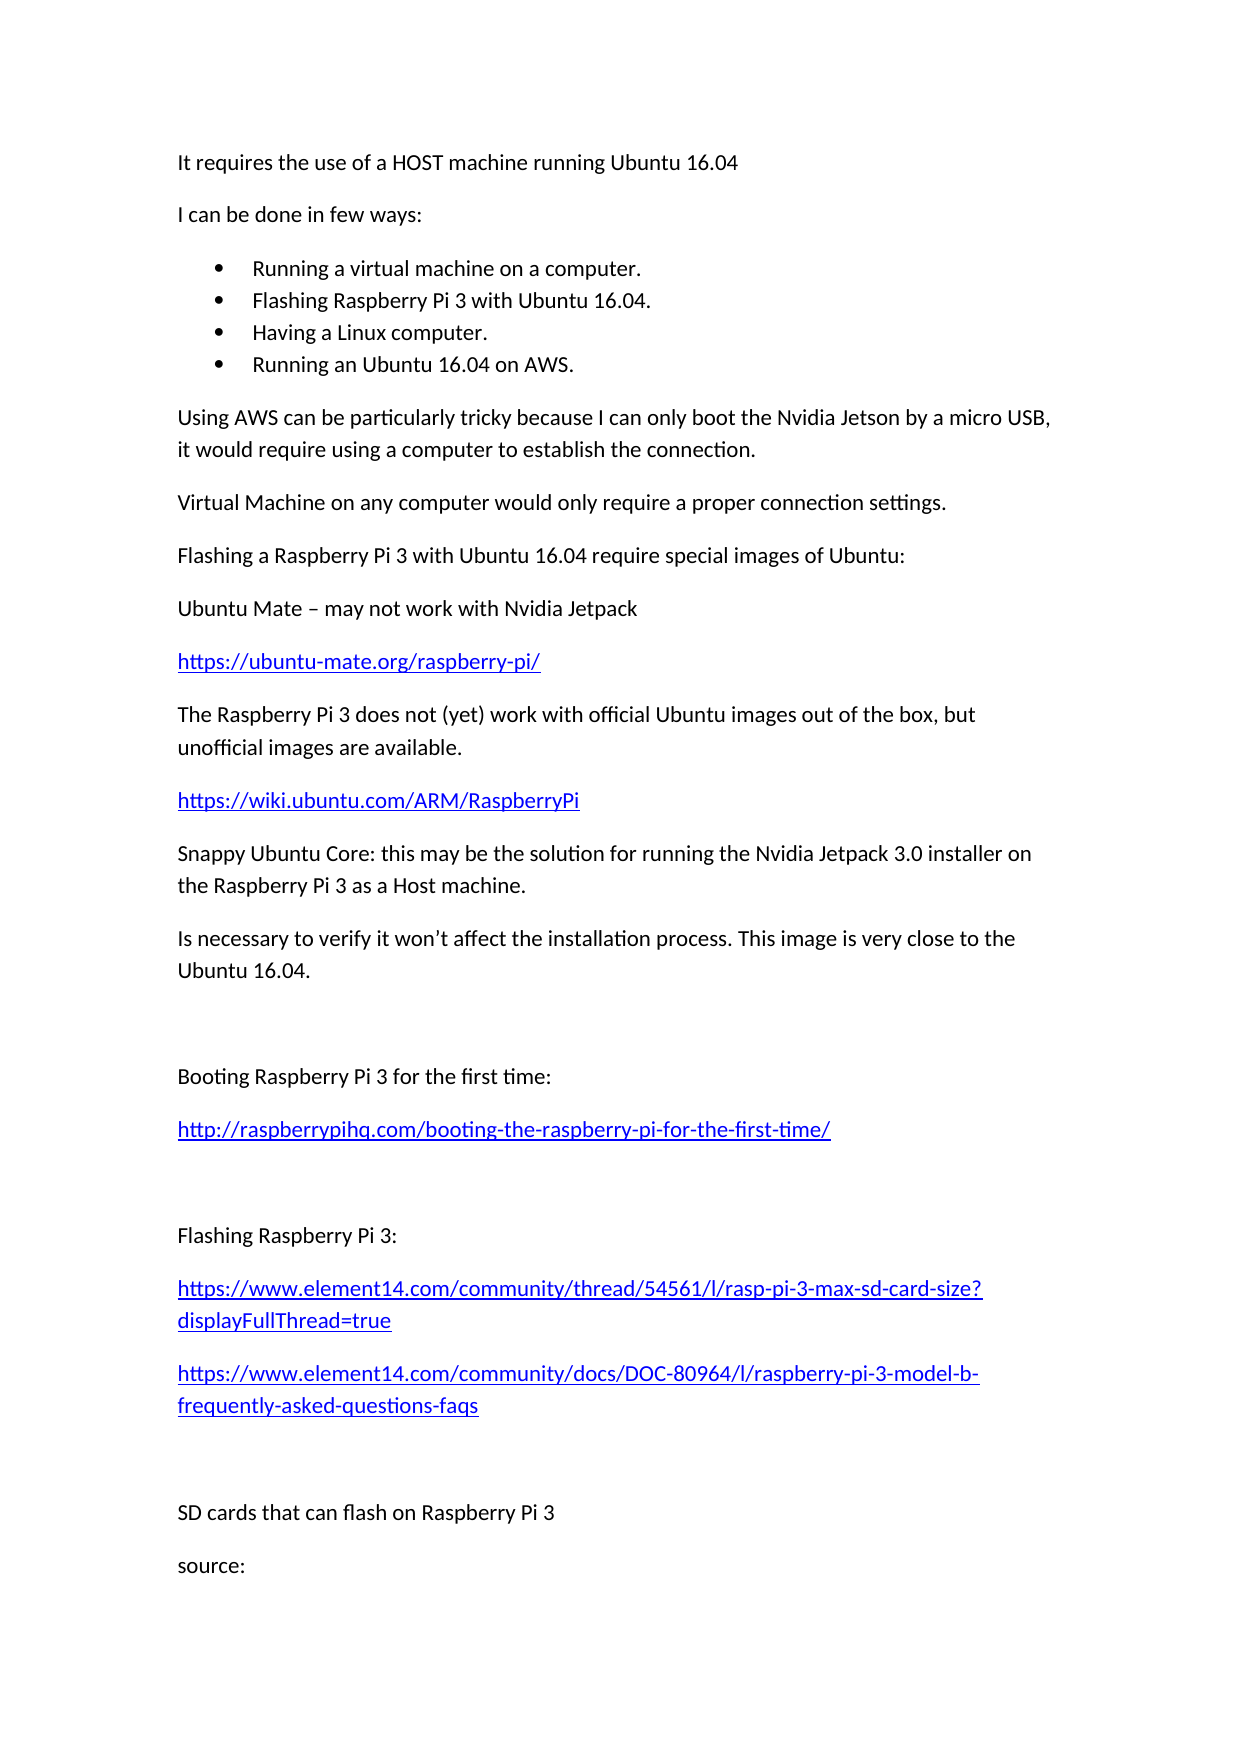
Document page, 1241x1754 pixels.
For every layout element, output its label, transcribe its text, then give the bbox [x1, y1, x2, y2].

text Booting Raspberry Pi 3 for the first time: [177, 1062, 1063, 1090]
text https://wiki.ubuntu.com/ARM/RaspberryPi [177, 786, 1063, 814]
text http://raspberrypihq.com/booting-the-raspberry-pi-for-the-first-time/ [177, 1115, 1063, 1143]
text Ubuntu Mate – may not work with Nvidia Jetpack [177, 594, 1063, 622]
list Running a virtual machine on a computer. [215, 254, 1063, 282]
list Running an Ubuntu 16.04 on AWS. [215, 350, 1063, 378]
text https://www.element14.com/community/thread/54561/l/rasp-pi-3-max-sd-card-size?displayFullThread=true [177, 1274, 1063, 1334]
text Using AWS can be particularly tricky because I can only boot the Nvidia Jetson by a micro USB, it would require using a computer to establish the connection. [177, 403, 1063, 463]
text https://ubuntu-mate.org/raspberry-pi/ [177, 647, 1063, 676]
text It requires the use of a HOST machine running Ubuntu 16.04 [177, 148, 1063, 176]
list Having a Linux computer. [215, 318, 1063, 346]
text I can be done in few ways: [177, 201, 1063, 229]
list Flashing Raspberry Pi 3 with Ubuntu 16.04. [215, 286, 1063, 314]
text The Raspberry Pi 3 does not (yet) work with official Ubuntu images out of the box, but unofficial images are available. [177, 701, 1063, 761]
text SD cards that can flash on Raspberry Pi 3 [177, 1498, 1063, 1526]
text Flashing Raspberry Pi 3: [177, 1221, 1063, 1249]
text Flashing a Raspberry Pi 3 with Ubuntu 16.04 require special images of Ubuntu: [177, 541, 1063, 569]
text source: [177, 1551, 1063, 1579]
text https://www.element14.com/community/docs/DOC-80964/l/raspberry-pi-3-model-b-frequently-asked-questions-faqs [177, 1359, 1063, 1420]
text Snappy Ubuntu Core: this may be the solution for running the Nvidia Jetpack 3.0 installer on the Raspberry Pi 3 as a Host machine. [177, 839, 1063, 899]
text Is necessary to verify it won’t affect the installation process. This image is very close to the Ubuntu 16.04. [177, 924, 1063, 984]
text Virtual Machine on any computer would only require a proper connection settings. [177, 488, 1063, 516]
